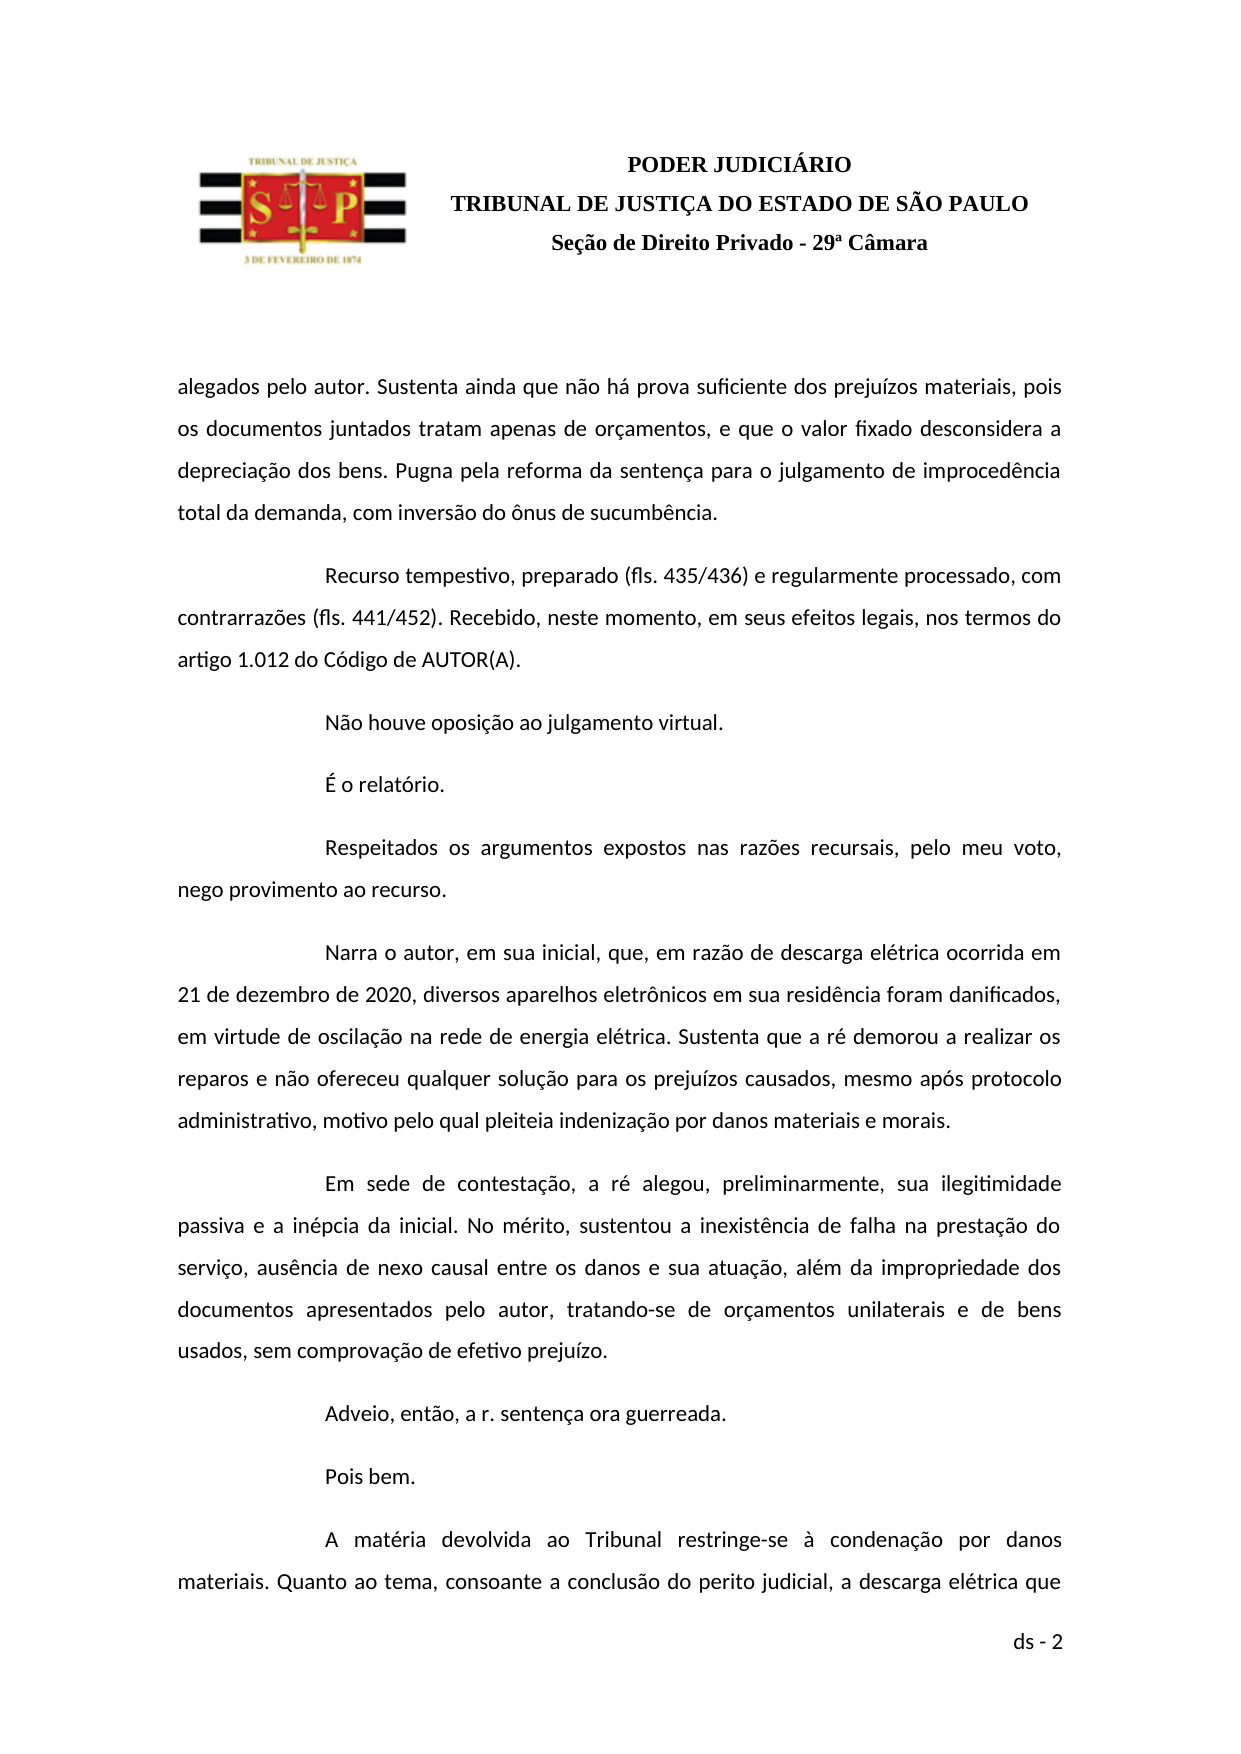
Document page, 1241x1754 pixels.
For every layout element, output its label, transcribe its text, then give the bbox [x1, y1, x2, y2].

text Pois bem. [177, 1462, 1063, 1490]
text Não houve oposição ao julgamento virtual. [177, 708, 1063, 736]
text Respeitados os argumentos expostos nas razões recursais, pelo meu voto, nego provimento ao recurso. [177, 833, 1063, 903]
picture [185, 143, 421, 279]
text Narra o autor, em sua inicial, que, em razão de descarga elétrica ocorrida em 21 de dezembro de 2020, diversos aparelhos eletrônicos em sua residência foram danificados, em virtude de oscilação na rede de energia elétrica. Sustenta que a ré demorou a realizar os reparos e não ofereceu qualquer solução para os prejuízos causados, mesmo após protocolo administrativo, motivo pelo qual pleiteia indenização por danos materiais e morais. [177, 938, 1063, 1134]
text Recurso tempestivo, preparado (fls. 435/436) e regularmente processado, com contrarrazões (fls. 441/452). Recebido, neste momento, em seus efeitos legais, nos termos do artigo 1.012 do Código de AUTOR(A). [177, 561, 1063, 673]
text Em sede de contestação, a ré alegou, preliminarmente, sua ilegitimidade passiva e a inépcia da inicial. No mérito, sustentou a inexistência de falha na prestação do serviço, ausência de nexo causal entre os danos e sua atuação, além da impropriedade dos documentos apresentados pelo autor, tratando-se de orçamentos unilaterais e de bens usados, sem comprovação de efetivo prejuízo. [177, 1169, 1063, 1365]
text Adveio, então, a r. sentença ora guerreada. [177, 1399, 1063, 1427]
text É o relatório. [177, 770, 1063, 798]
